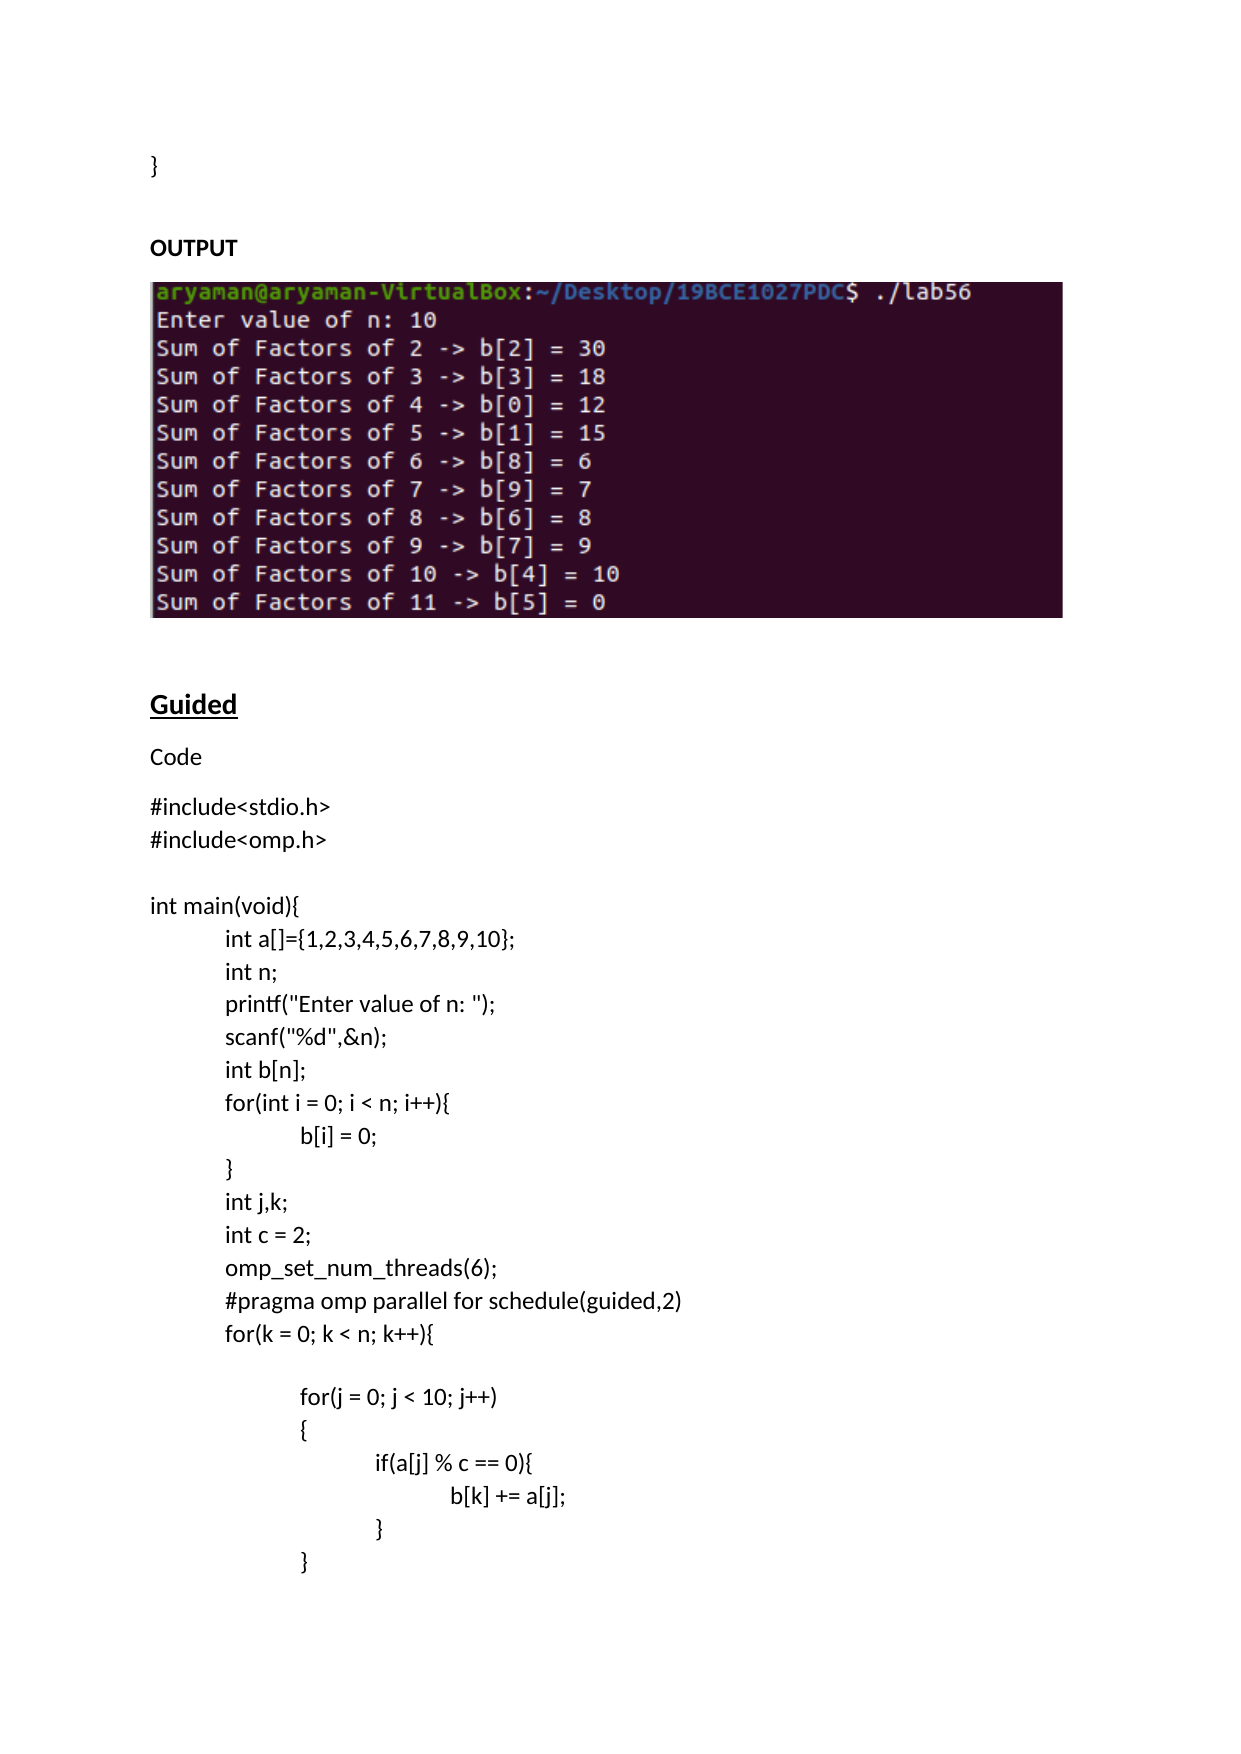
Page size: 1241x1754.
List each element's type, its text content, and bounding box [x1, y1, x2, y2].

text { [150, 1414, 1090, 1444]
text int b[n]; [150, 1054, 1090, 1085]
text for(j = 0; j < 10; j++) [150, 1381, 1090, 1412]
text b[i] = 0; [150, 1120, 1090, 1151]
text } [150, 1546, 1090, 1576]
text #include<stdio.h> [150, 791, 1090, 822]
text int n; [150, 956, 1090, 986]
text } [150, 150, 1090, 181]
text Code [150, 742, 1090, 772]
text } [150, 1513, 1090, 1543]
text for(int i = 0; i < n; i++){ [150, 1087, 1090, 1118]
picture [150, 282, 1063, 618]
text int main(void){ [150, 890, 1090, 920]
text OUTPUT [150, 232, 1090, 263]
text printf("Enter value of n: "); [150, 989, 1090, 1019]
text b[k] += a[j]; [150, 1480, 1090, 1510]
text if(a[j] % c == 0){ [150, 1447, 1090, 1477]
text int a[]={1,2,3,4,5,6,7,8,9,10}; [150, 923, 1090, 953]
text #include<omp.h> [150, 824, 1090, 854]
text } [150, 1153, 1090, 1184]
text omp_set_num_threads(6); [150, 1252, 1090, 1282]
text int j,k; [150, 1186, 1090, 1217]
text Guided [150, 686, 1090, 722]
text #pragma omp parallel for schedule(guided,2) [150, 1285, 1090, 1315]
text int c = 2; [150, 1219, 1090, 1249]
text for(k = 0; k < n; k++){ [150, 1318, 1090, 1348]
text scanf("%d",&n); [150, 1022, 1090, 1052]
